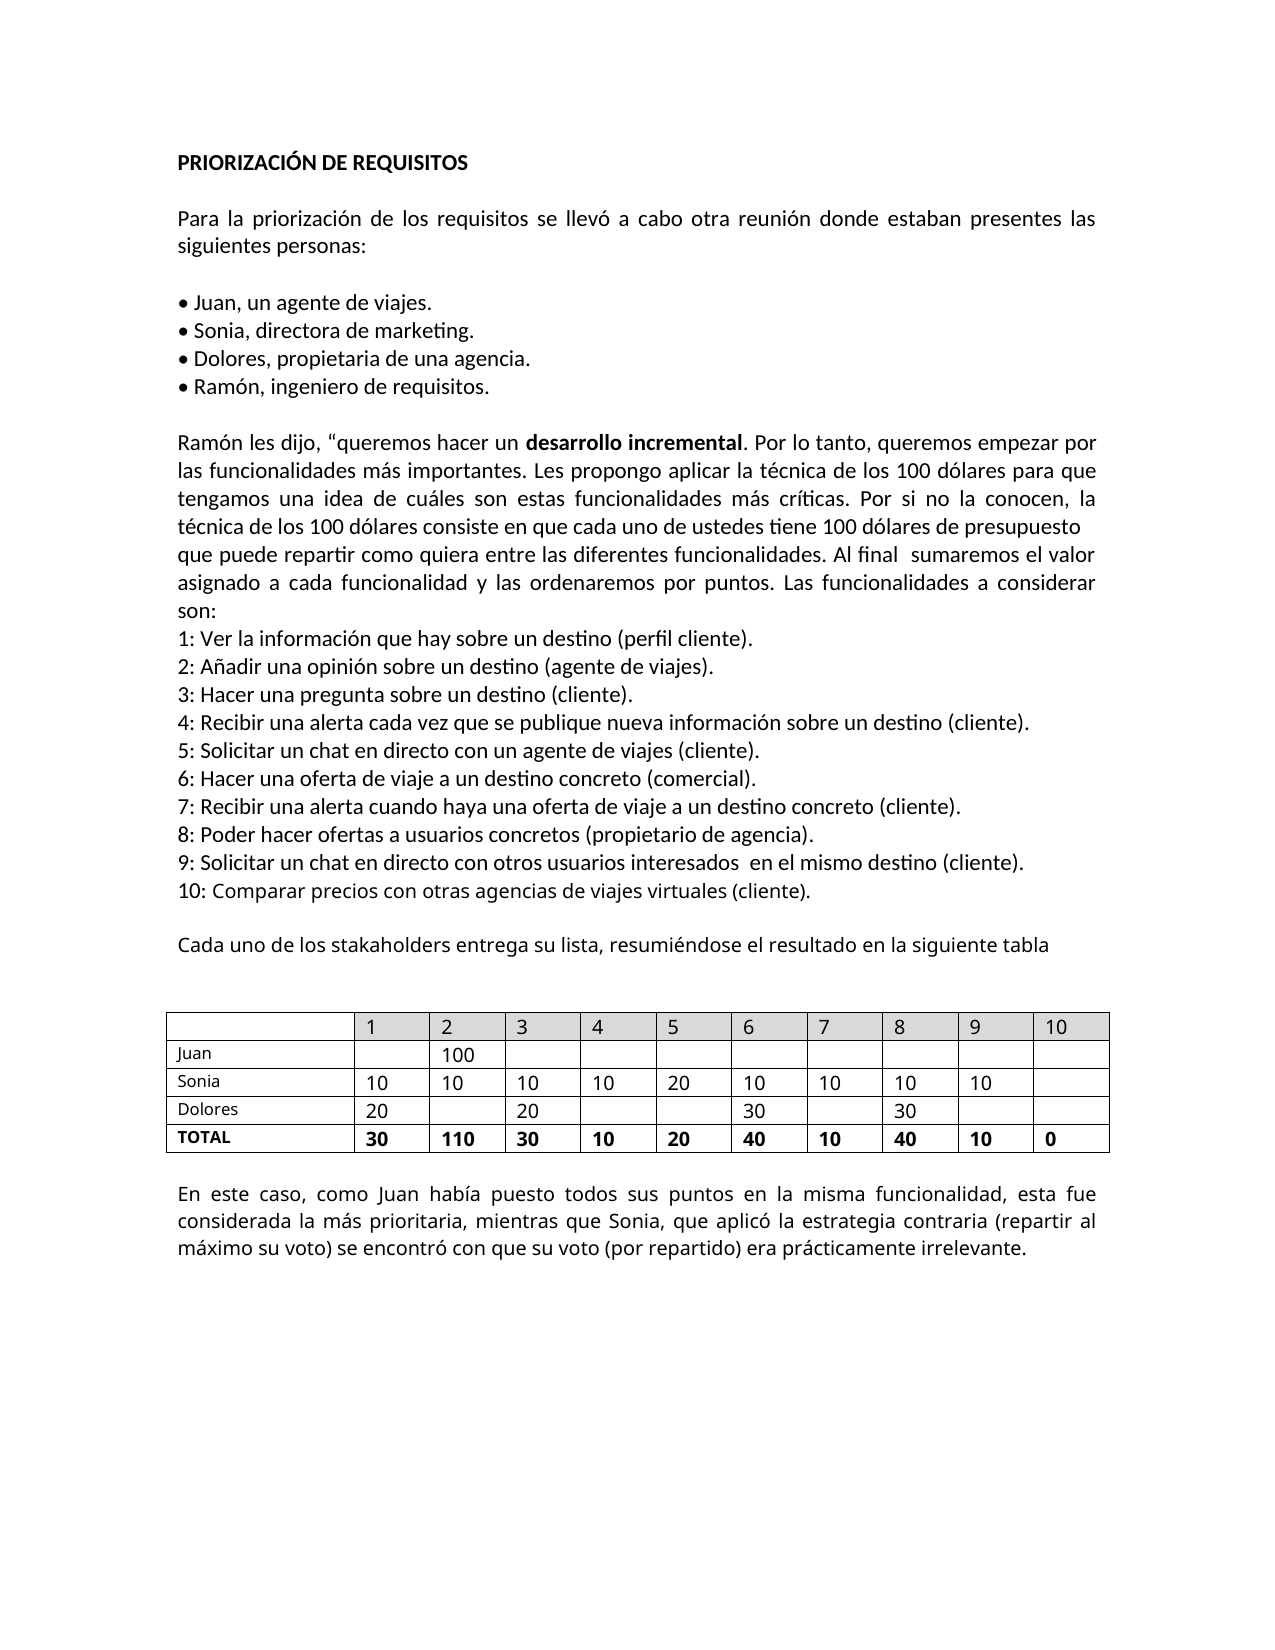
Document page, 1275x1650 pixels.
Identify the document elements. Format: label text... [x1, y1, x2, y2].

table_cell 10 [959, 1125, 1033, 1152]
table_cell [657, 1041, 731, 1068]
table_cell [1034, 1041, 1109, 1068]
text Cada uno de los stakaholders entrega su lista, resumiéndose el resultado en la siguiente tabla [177, 931, 1098, 958]
table_header 7 [808, 1013, 882, 1040]
table_cell 10 [883, 1069, 958, 1096]
table_cell Dolores [167, 1097, 354, 1124]
table_cell Juan [167, 1041, 354, 1068]
text 2: Añadir una opinión sobre un destino (agente de viajes). [177, 652, 1098, 680]
table_cell 10 [581, 1125, 656, 1152]
table_cell 20 [657, 1069, 731, 1096]
table_cell 40 [732, 1125, 807, 1152]
text 10: Comparar precios con otras agencias de viajes virtuales (cliente). [177, 876, 1098, 904]
table_cell 30 [506, 1125, 580, 1152]
text En este caso, como Juan había puesto todos sus puntos en la misma funcionalidad, esta fue considerada la más prioritaria, mientras que Sonia, que aplicó la estrategia contraria (repartir al máximo su voto) se encontró con que su voto (por repartido) era prácticamente irrelevante. [177, 1180, 1098, 1261]
table_cell 100 [430, 1041, 505, 1068]
table_cell 10 [430, 1069, 505, 1096]
table_header [167, 1013, 354, 1040]
table_cell 20 [657, 1125, 731, 1152]
table_cell [732, 1041, 807, 1068]
table_header 3 [506, 1013, 580, 1040]
table_header 10 [1034, 1013, 1109, 1040]
text PRIORIZACIÓN DE REQUISITOS [177, 148, 1098, 176]
table_cell 10 [808, 1125, 882, 1152]
table_cell 10 [959, 1069, 1033, 1096]
table_cell [581, 1097, 656, 1124]
table_cell [883, 1041, 958, 1068]
table_cell TOTAL [167, 1125, 354, 1152]
text Para la priorización de los requisitos se llevó a cabo otra reunión donde estaban presentes las siguientes personas: [177, 204, 1098, 260]
table_cell 20 [355, 1097, 429, 1124]
table_cell [959, 1041, 1033, 1068]
table_cell [1034, 1069, 1109, 1096]
table_cell [657, 1097, 731, 1124]
table_header 1 [355, 1013, 429, 1040]
table_cell 0 [1034, 1125, 1109, 1152]
text 7: Recibir una alerta cuando haya una oferta de viaje a un destino concreto (cliente). [177, 792, 1098, 820]
table_cell [1034, 1097, 1109, 1124]
table_cell 30 [883, 1097, 958, 1124]
table_header 9 [959, 1013, 1033, 1040]
table_cell [430, 1097, 505, 1124]
table_header 5 [657, 1013, 731, 1040]
text • Sonia, directora de marketing. [177, 316, 1098, 344]
table_cell 10 [355, 1069, 429, 1096]
table_cell [506, 1041, 580, 1068]
table_cell 40 [883, 1125, 958, 1152]
table_header 4 [581, 1013, 656, 1040]
text 5: Solicitar un chat en directo con un agente de viajes (cliente). [177, 736, 1098, 764]
table_cell 30 [355, 1125, 429, 1152]
table_header 2 [430, 1013, 505, 1040]
table_header 6 [732, 1013, 807, 1040]
text Ramón les dijo, “queremos hacer un desarrollo incremental. Por lo tanto, queremos empezar por las funcionalidades más importantes. Les propongo aplicar la técnica de los 100 dólares para que tengamos una idea de cuáles son estas funcionalidades más críticas. Por si no la conocen, la técnica de los 100 dólares consiste en que cada uno de ustedes tiene 100 dólares de presupuesto [177, 428, 1098, 540]
text • Dolores, propietaria de una agencia. [177, 344, 1098, 372]
table_cell 10 [581, 1069, 656, 1096]
table_cell [959, 1097, 1033, 1124]
table_cell [808, 1041, 882, 1068]
table_cell 110 [430, 1125, 505, 1152]
text • Ramón, ingeniero de requisitos. [177, 372, 1098, 400]
text • Juan, un agente de viajes. [177, 288, 1098, 316]
text 4: Recibir una alerta cada vez que se publique nueva información sobre un destino (cliente). [177, 708, 1098, 736]
table_cell 30 [732, 1097, 807, 1124]
text 3: Hacer una pregunta sobre un destino (cliente). [177, 680, 1098, 708]
table_cell [581, 1041, 656, 1068]
table_cell 20 [506, 1097, 580, 1124]
table_cell 10 [732, 1069, 807, 1096]
table_cell Sonia [167, 1069, 354, 1096]
table_cell [355, 1041, 429, 1068]
text 6: Hacer una oferta de viaje a un destino concreto (comercial). [177, 764, 1098, 792]
text 8: Poder hacer ofertas a usuarios concretos (propietario de agencia). [177, 820, 1098, 848]
text que puede repartir como quiera entre las diferentes funcionalidades. Al final sumaremos el valor asignado a cada funcionalidad y las ordenaremos por puntos. Las funcionalidades a considerar son: [177, 540, 1098, 624]
table_cell 10 [808, 1069, 882, 1096]
text 9: Solicitar un chat en directo con otros usuarios interesados en el mismo destino (cliente). [177, 848, 1098, 876]
text 1: Ver la información que hay sobre un destino (perfil cliente). [177, 624, 1098, 652]
table_header 8 [883, 1013, 958, 1040]
table_cell 10 [506, 1069, 580, 1096]
table_cell [808, 1097, 882, 1124]
